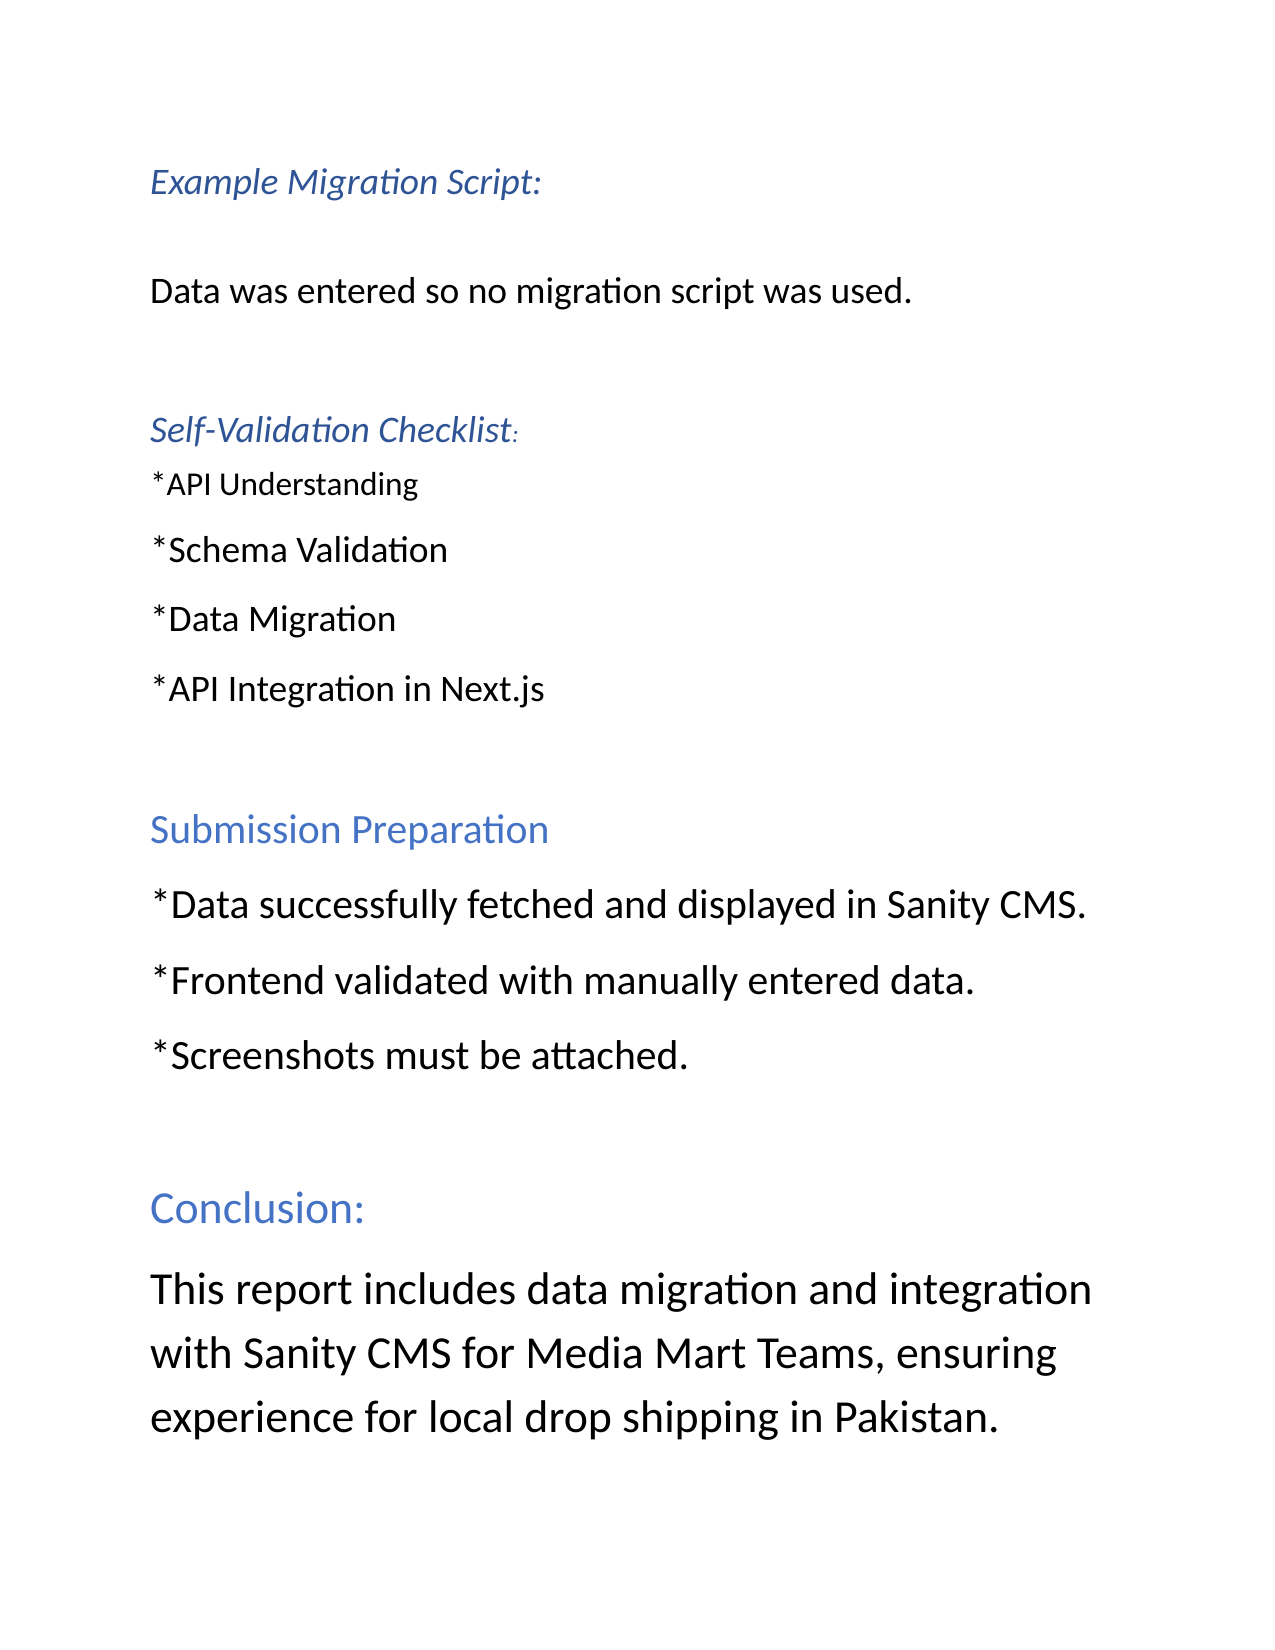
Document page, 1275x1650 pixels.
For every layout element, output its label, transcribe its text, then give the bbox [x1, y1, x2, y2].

text *API Understanding [150, 462, 1125, 503]
text *Data Migration [150, 595, 1125, 641]
text Conclusion: [150, 1179, 1125, 1235]
text This report includes data migration and integration with Sanity CMS for Media Mart Teams, ensuring experience for local drop shipping in Pakistan. [150, 1260, 1125, 1444]
text Data was entered so no migration script was used. [150, 267, 1125, 313]
text Submission Preparation [150, 803, 1125, 854]
subtitle Self-Validation Checklist: [150, 406, 1125, 451]
subtitle Example Migration Script: [150, 158, 1125, 204]
text *Schema Validation [150, 526, 1125, 572]
text *Frontend validated with manually entered data. [150, 954, 1125, 1004]
text *API Integration in Next.js [150, 665, 1125, 711]
text *Data successfully fetched and displayed in Sanity CMS. [150, 878, 1125, 929]
text *Screenshots must be attached. [150, 1029, 1125, 1079]
